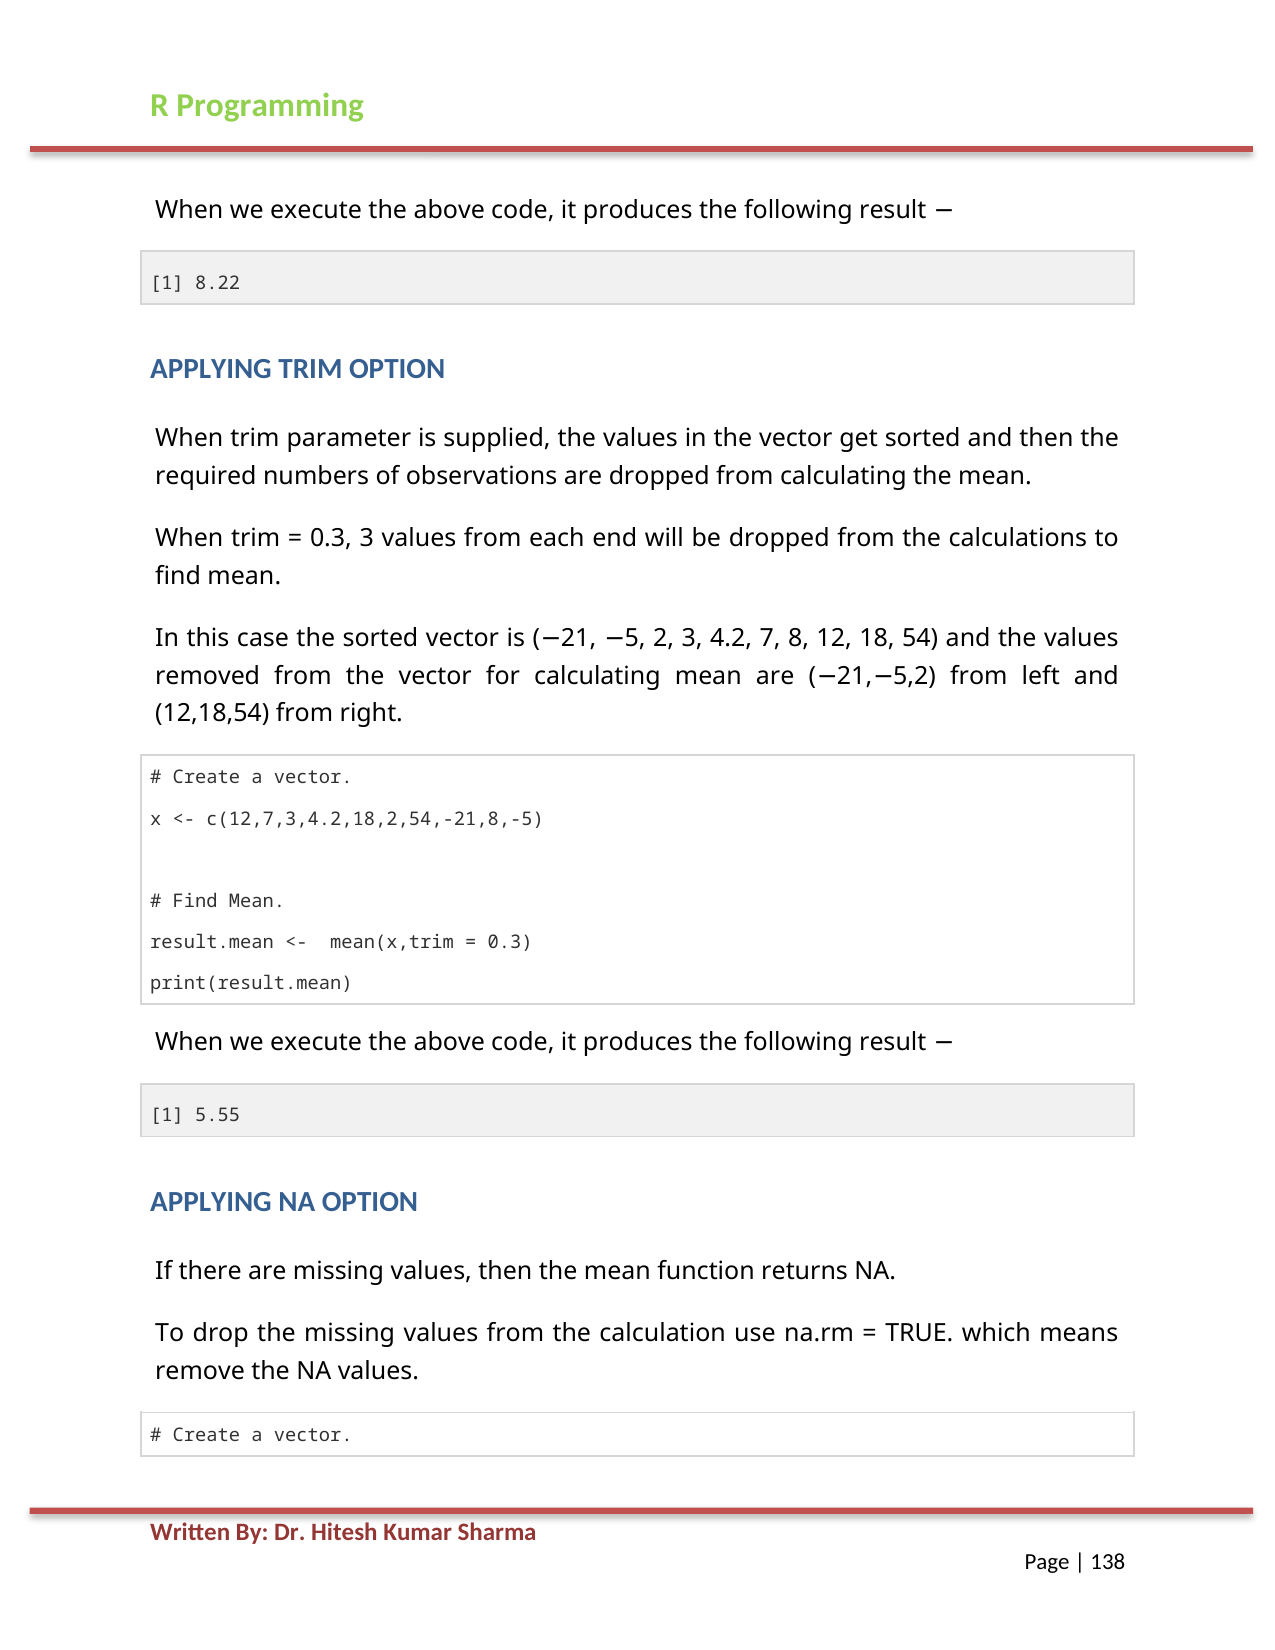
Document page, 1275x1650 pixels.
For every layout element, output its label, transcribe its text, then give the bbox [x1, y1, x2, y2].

text # Create a vector. [142, 756, 1133, 789]
text # Find Mean. [142, 877, 1133, 913]
text print(result.mean) [142, 959, 1133, 1003]
text When we execute the above code, it produces the following result − [155, 188, 1120, 225]
text To drop the missing values from the calculation use na.rm = TRUE. which means remove the NA values. [155, 1311, 1120, 1386]
text If there are missing values, then the mean function returns NA. [155, 1249, 1120, 1286]
text When we execute the above code, it produces the following result − [155, 1021, 1120, 1058]
text In this case the sorted vector is (−21, −5, 2, 3, 4.2, 7, 8, 12, 18, 54) and the values removed from the vector for calculating mean are (−21,−5,2) from left and (12,18,54) from right. [155, 616, 1120, 729]
subtitle Applying Trim Option [150, 350, 1125, 386]
text x <- c(12,7,3,4.2,18,2,54,-21,8,-5) [142, 795, 1133, 830]
text When trim parameter is supplied, the values in the vector get sorted and then the required numbers of observations are dropped from calculating the mean. [155, 416, 1120, 491]
text [1] 5.55 [142, 1085, 1133, 1136]
subtitle Applying NA Option [150, 1183, 1125, 1219]
text result.mean <- mean(x,trim = 0.3) [142, 918, 1133, 954]
text [1] 8.22 [142, 252, 1133, 303]
text When trim = 0.3, 3 values from each end will be dropped from the calculations to find mean. [155, 516, 1120, 591]
text # Create a vector. [142, 1413, 1133, 1455]
